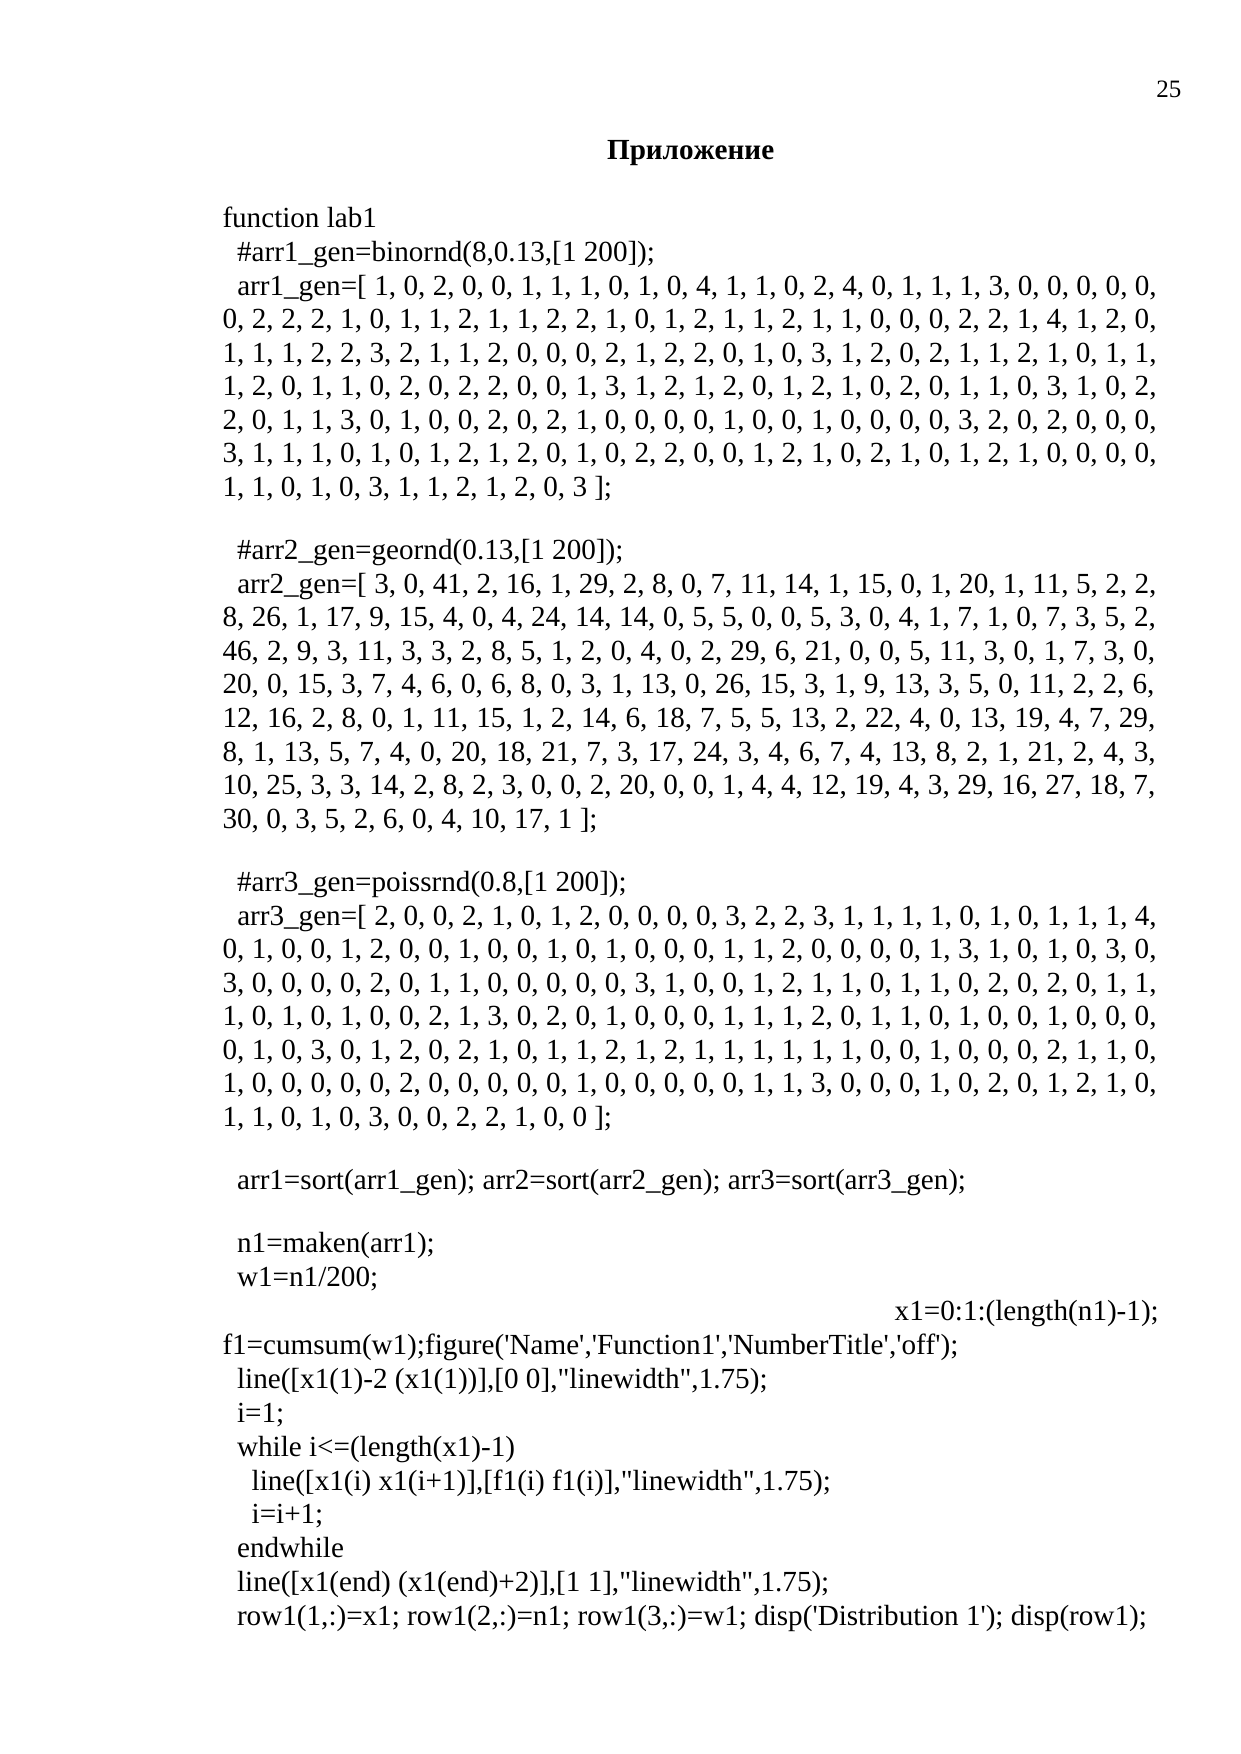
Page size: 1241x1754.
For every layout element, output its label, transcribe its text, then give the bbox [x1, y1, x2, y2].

text arr1=sort(arr1_gen); arr2=sort(arr2_gen); arr3=sort(arr3_gen); [222, 1162, 1159, 1196]
text line([x1(end) (x1(end)+2)],[1 1],"linewidth",1.75); [222, 1564, 1159, 1598]
text i=1; [222, 1395, 1159, 1428]
text x1=0:1:(length(n1)-1); f1=cumsum(w1);figure('Name','Function1','NumberTitle','off'); [222, 1293, 1159, 1360]
text endwhile [222, 1531, 1159, 1564]
text while i<=(length(x1)-1) [222, 1429, 1159, 1462]
text #arr2_gen=geornd(0.13,[1 200]); [222, 532, 1159, 566]
text arr3_gen=[ 2, 0, 0, 2, 1, 0, 1, 2, 0, 0, 0, 0, 3, 2, 2, 3, 1, 1, 1, 1, 0, 1, 0, 1, 1, 1, 4, 0, 1, 0, 0, 1, 2, 0, 0, 1, 0, 0, 1, 0, 1, 0, 0, 0, 1, 1, 2, 0, 0, 0, 0, 1, 3, 1, 0, 1, 0, 3, 0, 3, 0, 0, 0, 0, 2, 0, 1, 1, 0, 0, 0, 0, 0, 3, 1, 0, 0, 1, 2, 1, 1, 0, 1, 1, 0, 2, 0, 2, 0, 1, 1, 1, 0, 1, 0, 1, 0, 0, 2, 1, 3, 0, 2, 0, 1, 0, 0, 0, 1, 1, 1, 2, 0, 1, 1, 0, 1, 0, 0, 1, 0, 0, 0, 0, 1, 0, 3, 0, 1, 2, 0, 2, 1, 0, 1, 1, 2, 1, 2, 1, 1, 1, 1, 1, 1, 0, 0, 1, 0, 0, 0, 2, 1, 1, 0, 1, 0, 0, 0, 0, 0, 2, 0, 0, 0, 0, 0, 1, 0, 0, 0, 0, 0, 1, 1, 3, 0, 0, 0, 1, 0, 2, 0, 1, 2, 1, 0, 1, 1, 0, 1, 0, 3, 0, 0, 2, 2, 1, 0, 0 ]; [222, 898, 1159, 1133]
text line([x1(1)-2 (x1(1))],[0 0],"linewidth",1.75); [222, 1361, 1159, 1394]
text #arr3_gen=poissrnd(0.8,[1 200]); [222, 864, 1159, 897]
text arr2_gen=[ 3, 0, 41, 2, 16, 1, 29, 2, 8, 0, 7, 11, 14, 1, 15, 0, 1, 20, 1, 11, 5, 2, 2, 8, 26, 1, 17, 9, 15, 4, 0, 4, 24, 14, 14, 0, 5, 5, 0, 0, 5, 3, 0, 4, 1, 7, 1, 0, 7, 3, 5, 2, 46, 2, 9, 3, 11, 3, 3, 2, 8, 5, 1, 2, 0, 4, 0, 2, 29, 6, 21, 0, 0, 5, 11, 3, 0, 1, 7, 3, 0, 20, 0, 15, 3, 7, 4, 6, 0, 6, 8, 0, 3, 1, 13, 0, 26, 15, 3, 1, 9, 13, 3, 5, 0, 11, 2, 2, 6, 12, 16, 2, 8, 0, 1, 11, 15, 1, 2, 14, 6, 18, 7, 5, 5, 13, 2, 22, 4, 0, 13, 19, 4, 7, 29, 8, 1, 13, 5, 7, 4, 0, 20, 18, 21, 7, 3, 17, 24, 3, 4, 6, 7, 4, 13, 8, 2, 1, 21, 2, 4, 3, 10, 25, 3, 3, 14, 2, 8, 2, 3, 0, 0, 2, 20, 0, 0, 1, 4, 4, 12, 19, 4, 3, 29, 16, 27, 18, 7, 30, 0, 3, 5, 2, 6, 0, 4, 10, 17, 1 ]; [222, 566, 1159, 834]
text Приложение [222, 132, 1159, 165]
text i=i+1; [222, 1497, 1159, 1530]
text row1(1,:)=x1; row1(2,:)=n1; row1(3,:)=w1; disp('Distribution 1'); disp(row1); [222, 1598, 1159, 1632]
text w1=n1/200; [222, 1259, 1159, 1293]
text line([x1(i) x1(i+1)],[f1(i) f1(i)],"linewidth",1.75); [222, 1463, 1159, 1496]
text function lab1 [222, 200, 1159, 233]
text arr1_gen=[ 1, 0, 2, 0, 0, 1, 1, 1, 0, 1, 0, 4, 1, 1, 0, 2, 4, 0, 1, 1, 1, 3, 0, 0, 0, 0, 0, 0, 2, 2, 2, 1, 0, 1, 1, 2, 1, 1, 2, 2, 1, 0, 1, 2, 1, 1, 2, 1, 1, 0, 0, 0, 2, 2, 1, 4, 1, 2, 0, 1, 1, 1, 2, 2, 3, 2, 1, 1, 2, 0, 0, 0, 2, 1, 2, 2, 0, 1, 0, 3, 1, 2, 0, 2, 1, 1, 2, 1, 0, 1, 1, 1, 2, 0, 1, 1, 0, 2, 0, 2, 2, 0, 0, 1, 3, 1, 2, 1, 2, 0, 1, 2, 1, 0, 2, 0, 1, 1, 0, 3, 1, 0, 2, 2, 0, 1, 1, 3, 0, 1, 0, 0, 2, 0, 2, 1, 0, 0, 0, 0, 1, 0, 0, 1, 0, 0, 0, 0, 3, 2, 0, 2, 0, 0, 0, 3, 1, 1, 1, 0, 1, 0, 1, 2, 1, 2, 0, 1, 0, 2, 2, 0, 0, 1, 2, 1, 0, 2, 1, 0, 1, 2, 1, 0, 0, 0, 0, 1, 1, 0, 1, 0, 3, 1, 1, 2, 1, 2, 0, 3 ]; [222, 268, 1159, 502]
text n1=maken(arr1); [222, 1225, 1159, 1259]
text #arr1_gen=binornd(8,0.13,[1 200]); [222, 234, 1159, 267]
